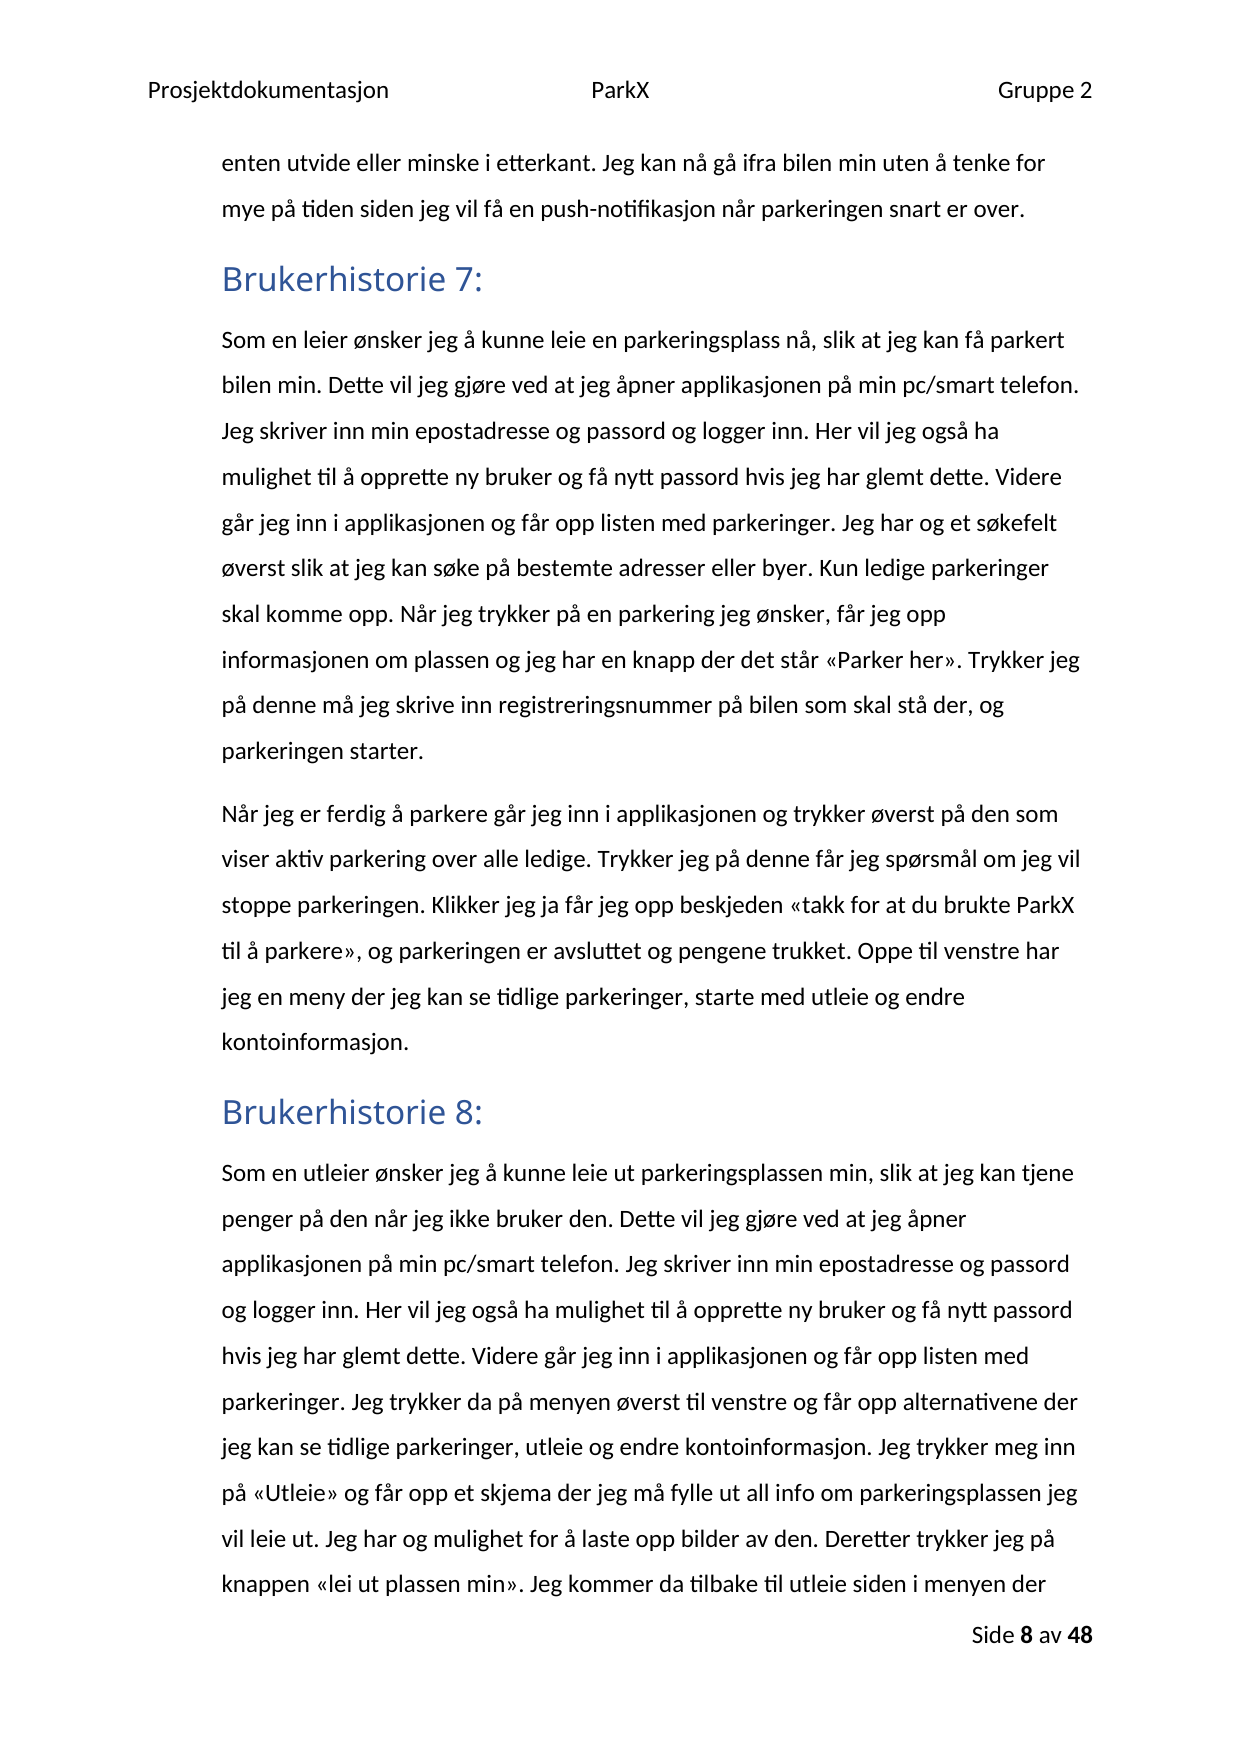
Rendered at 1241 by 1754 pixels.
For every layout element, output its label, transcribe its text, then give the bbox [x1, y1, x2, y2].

subtitle Brukerhistorie 7: [221, 256, 1093, 301]
text Når jeg er ferdig å parkere går jeg inn i applikasjonen og trykker øverst på den som viser aktiv parkering over alle ledige. Trykker jeg på denne får jeg spørsmål om jeg vil stoppe parkeringen. Klikker jeg ja får jeg opp beskjeden «takk for at du brukte ParkX til å parkere», og parkeringen er avsluttet og pengene trukket. Oppe til venstre har jeg en meny der jeg kan se tidlige parkeringer, starte med utleie og endre kontoinformasjon. [221, 798, 1093, 1057]
subtitle Brukerhistorie 8: [221, 1089, 1093, 1134]
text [221, 148, 1093, 224]
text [221, 1157, 1093, 1599]
